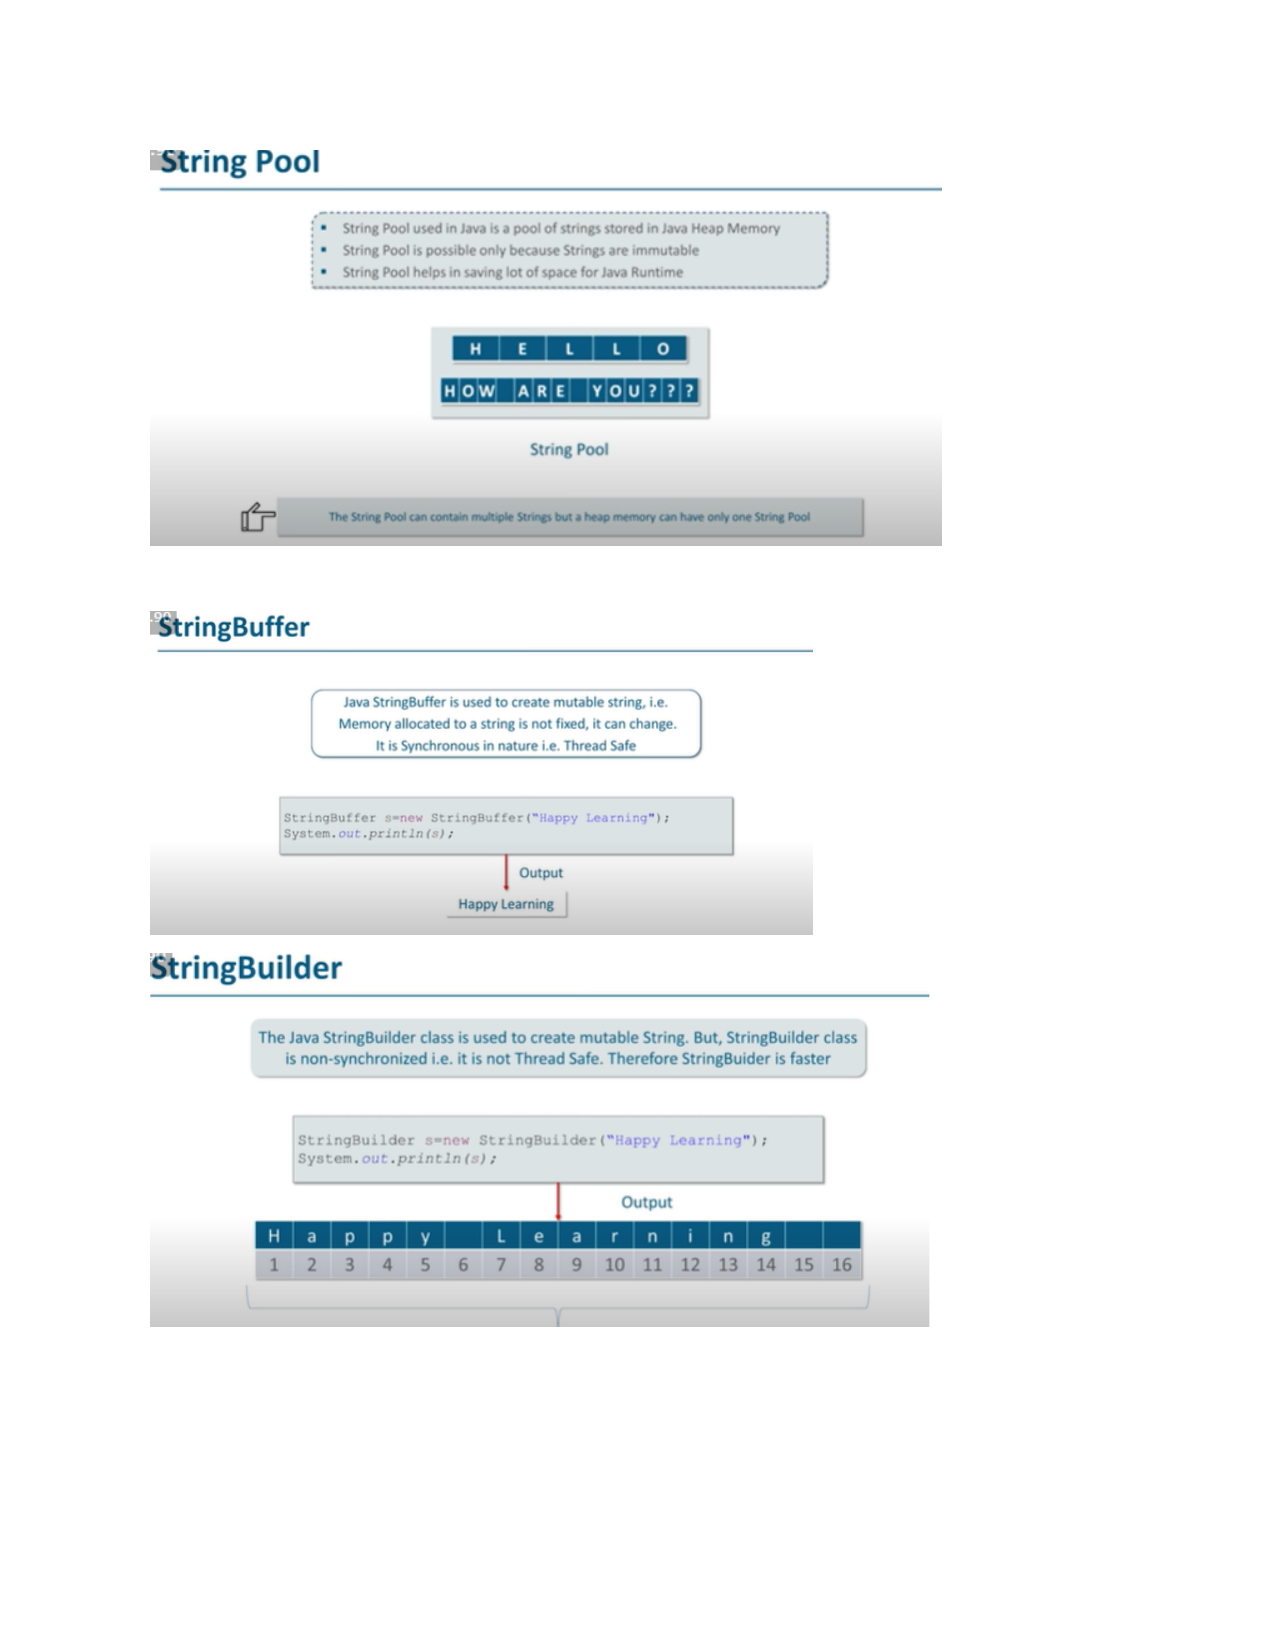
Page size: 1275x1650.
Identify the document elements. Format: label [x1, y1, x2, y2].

picture [150, 611, 813, 935]
picture [150, 953, 930, 1327]
picture [150, 150, 942, 546]
